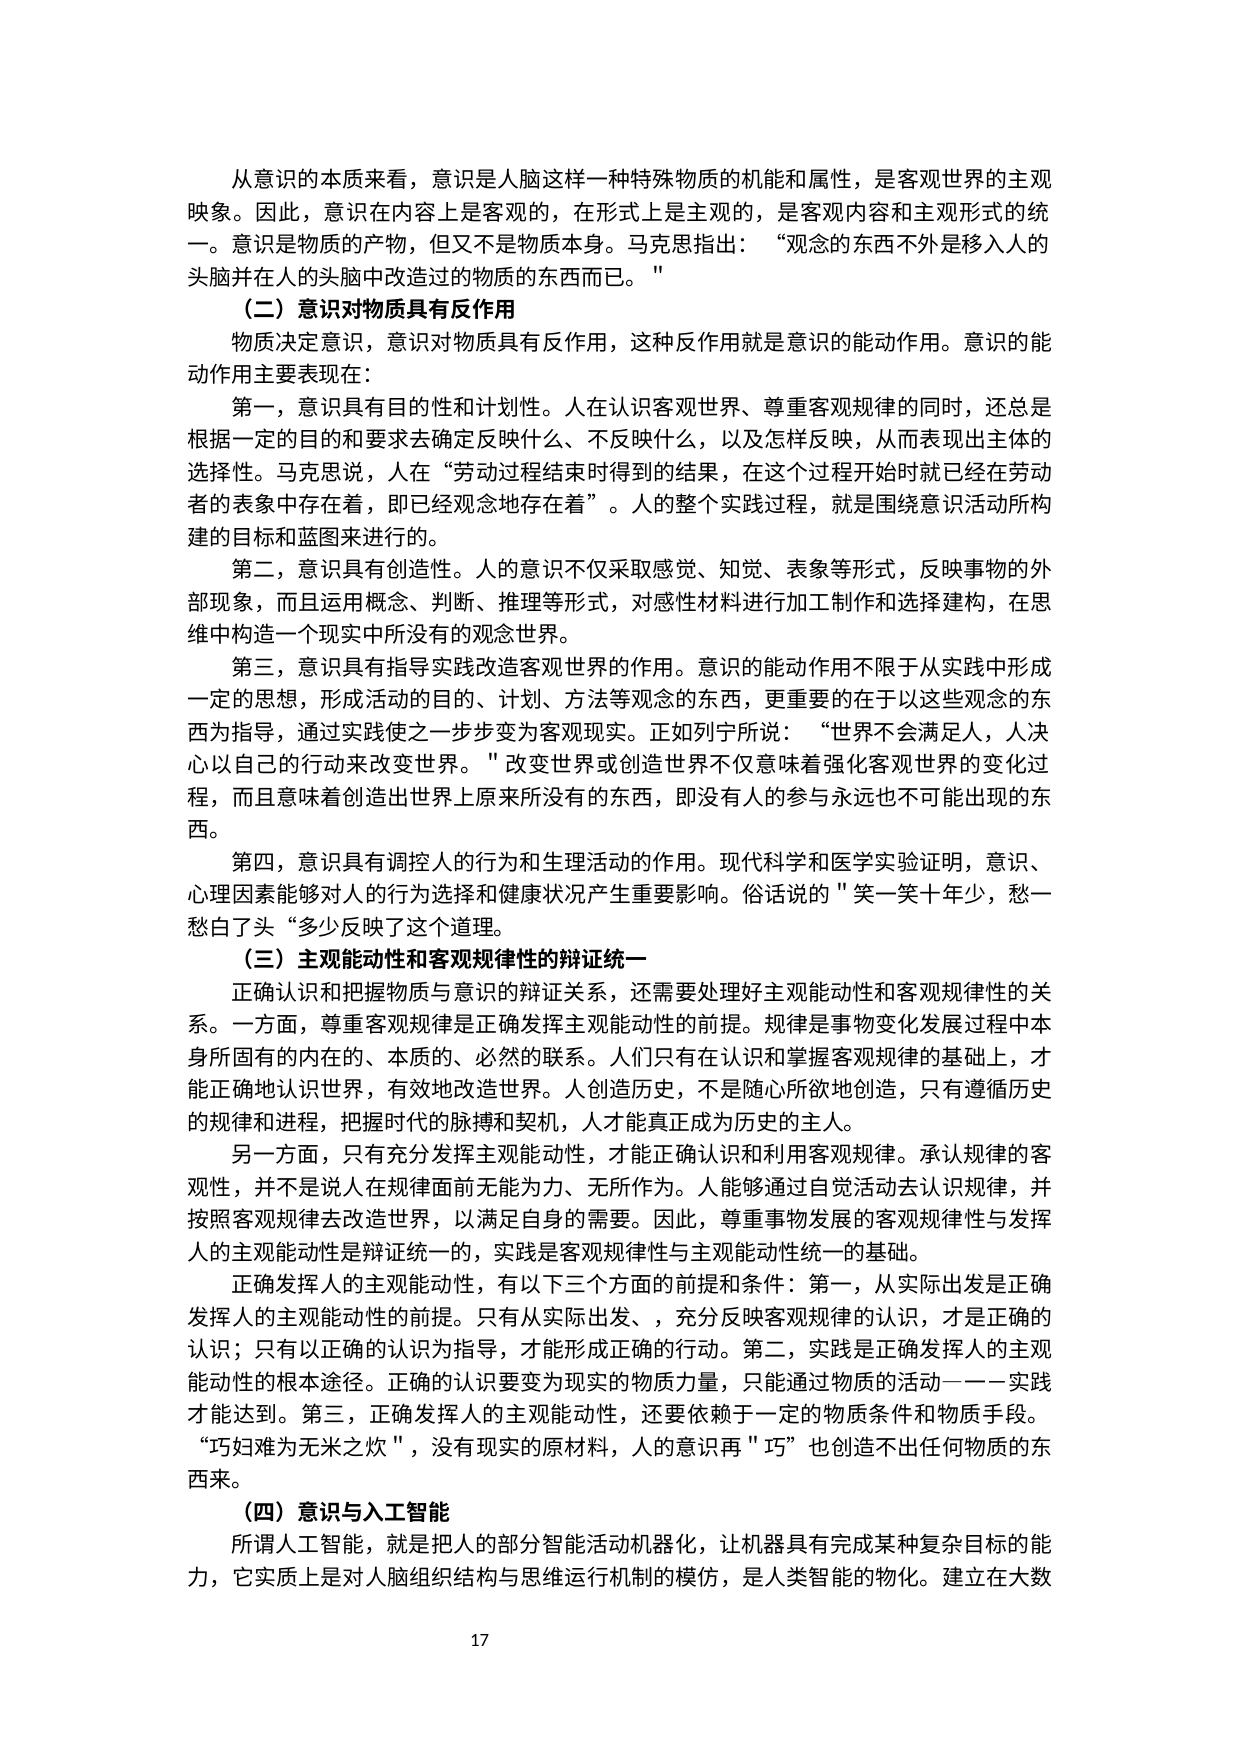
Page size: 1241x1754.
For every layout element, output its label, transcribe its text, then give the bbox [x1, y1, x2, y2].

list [187, 1527, 1053, 1592]
list 第一，意识具有目的性和计划性。人在认识客观世界、尊重客观规律的同时，还总是根据一定的目的和要求去确定反映什么、不反映什么，以及怎样反映，从而表现出主体的选择性。马克思说，人在“劳动过程结束时得到的结果，在这个过程开始时就已经在劳动者的表象中存在着，即已经观念地存在着”。人的整个实践过程，就是围绕意识活动所构建的目标和蓝图来进行的。 [187, 389, 1053, 552]
list 正确发挥人的主观能动性，有以下三个方面的前提和条件：第一，从实际出发是正确发挥人的主观能动性的前提。只有从实际出发、，充分反映客观规律的认识，才是正确的认识；只有以正确的认识为指导，才能形成正确的行动。第二，实践是正确发挥人的主观能动性的根本途径。正确的认识要变为现实的物质力量，只能通过物质的活动—一－实践才能达到。第三，正确发挥人的主观能动性，还要依赖于一定的物质条件和物质手段。“巧妇难为无米之炊＂，没有现实的原材料，人的意识再＂巧”也创造不出任何物质的东西来。 [187, 1267, 1053, 1494]
list 从意识的本质来看，意识是人脑这样一种特殊物质的机能和属性，是客观世界的主观映象。因此，意识在内容上是客观的，在形式上是主观的，是客观内容和主观形式的统一。意识是物质的产物，但又不是物质本身。马克思指出： “观念的东西不外是移入人的头脑并在人的头脑中改造过的物质的东西而已。＂ [187, 162, 1053, 292]
list 第四，意识具有调控人的行为和生理活动的作用。现代科学和医学实验证明，意识、心理因素能够对人的行为选择和健康状况产生重要影响。俗话说的＂笑一笑十年少，愁一愁白了头“多少反映了这个道理。 [187, 844, 1053, 942]
list 另一方面，只有充分发挥主观能动性，才能正确认识和利用客观规律。承认规律的客观性，并不是说人在规律面前无能为力、无所作为。人能够通过自觉活动去认识规律，并按照客观规律去改造世界，以满足自身的需要。因此，尊重事物发展的客观规律性与发挥人的主观能动性是辩证统一的，实践是客观规律性与主观能动性统一的基础。 [187, 1137, 1053, 1267]
list （二）意识对物质具有反作用 [187, 292, 1053, 324]
list 物质决定意识，意识对物质具有反作用，这种反作用就是意识的能动作用。意识的能动作用主要表现在： [187, 324, 1053, 389]
list 正确认识和把握物质与意识的辩证关系，还需要处理好主观能动性和客观规律性的关系。一方面，尊重客观规律是正确发挥主观能动性的前提。规律是事物变化发展过程中本身所固有的内在的、本质的、必然的联系。人们只有在认识和掌握客观规律的基础上，才能正确地认识世界，有效地改造世界。人创造历史，不是随心所欲地创造，只有遵循历史的规律和进程，把握时代的脉搏和契机，人才能真正成为历史的主人。 [187, 974, 1053, 1137]
list 第二，意识具有创造性。人的意识不仅采取感觉、知觉、表象等形式，反映事物的外部现象，而且运用概念、判断、推理等形式，对感性材料进行加工制作和选择建构，在思维中构造一个现实中所没有的观念世界。 [187, 552, 1053, 649]
list （四）意识与入工智能 [187, 1494, 1053, 1527]
list （三）主观能动性和客观规律性的辩证统一 [187, 942, 1053, 974]
list 第三，意识具有指导实践改造客观世界的作用。意识的能动作用不限于从实践中形成一定的思想，形成活动的目的、计划、方法等观念的东西，更重要的在于以这些观念的东西为指导，通过实践使之一步步变为客观现实。正如列宁所说： “世界不会满足人，人决心以自己的行动来改变世界。＂改变世界或创造世界不仅意味着强化客观世界的变化过程，而且意味着创造出世界上原来所没有的东西，即没有人的参与永远也不可能出现的东西。 [187, 649, 1053, 844]
